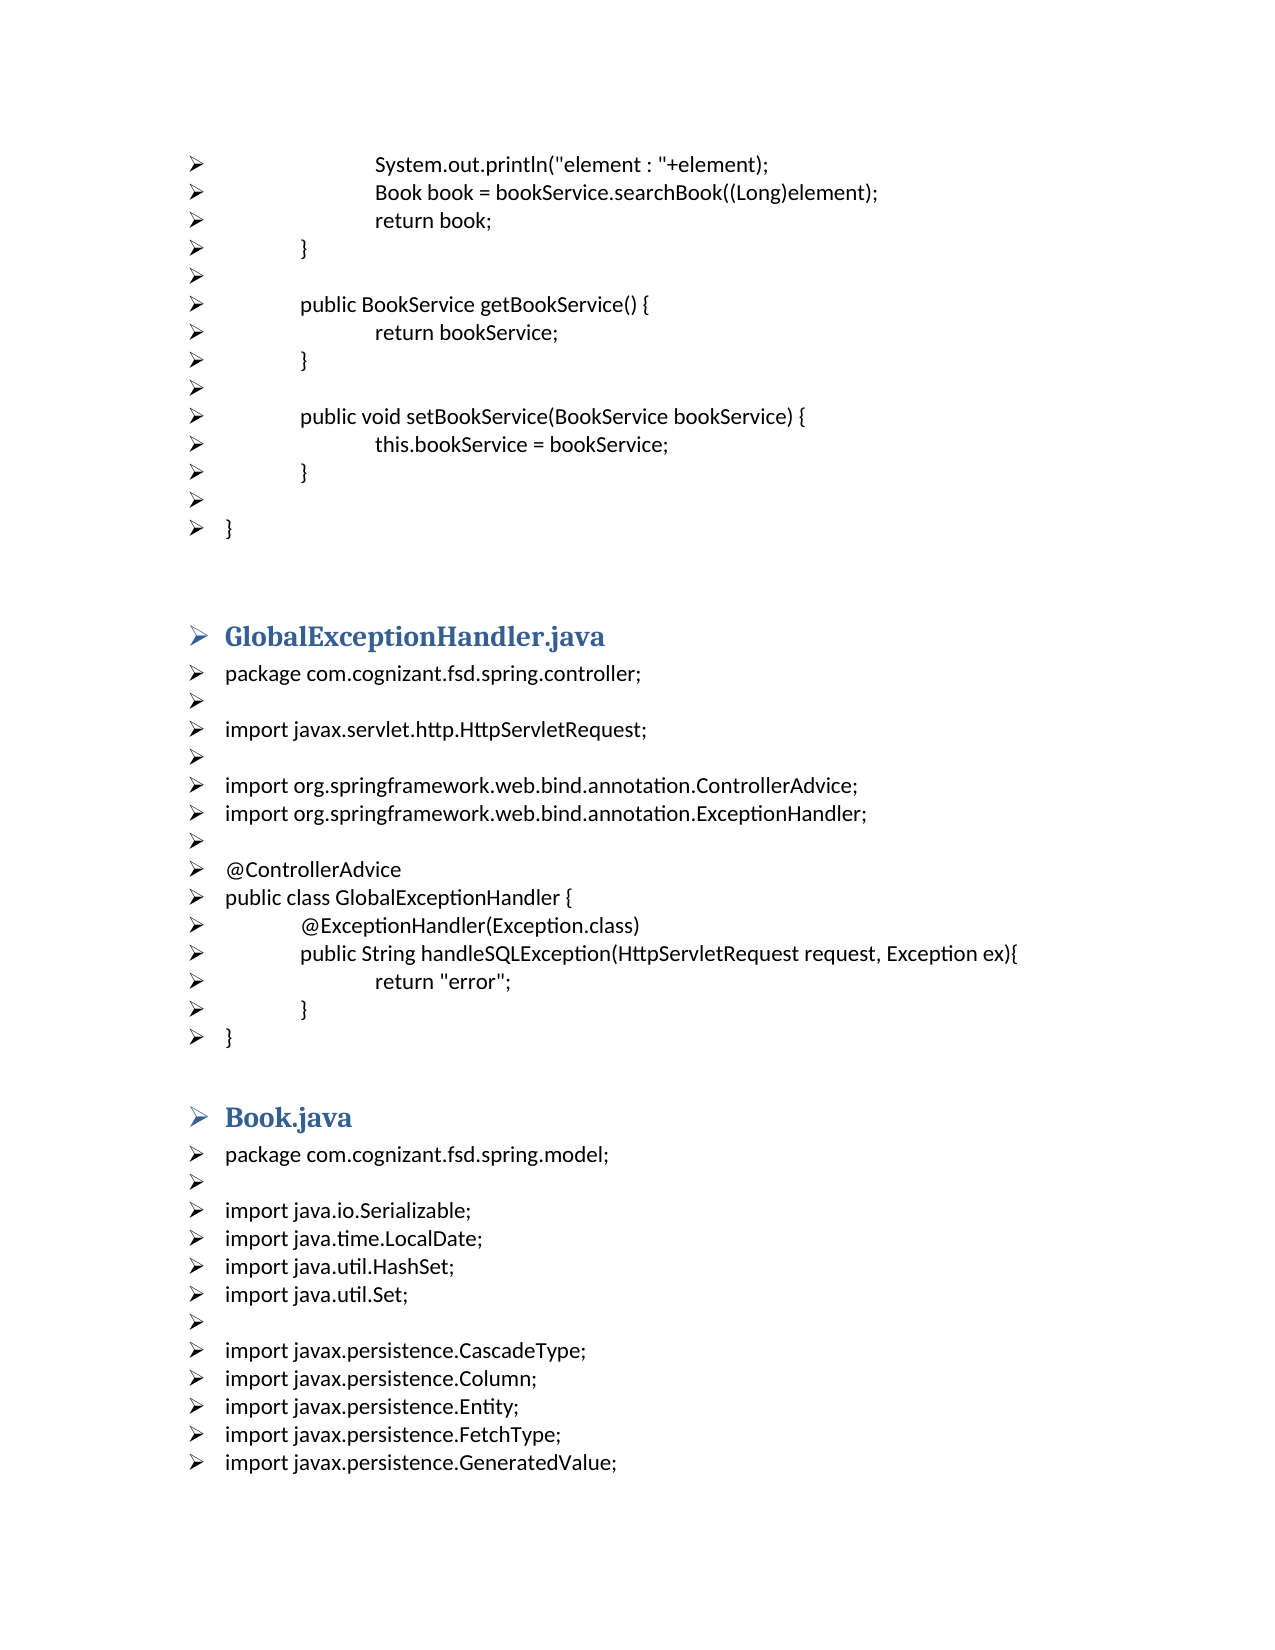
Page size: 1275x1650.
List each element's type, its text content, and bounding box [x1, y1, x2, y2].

list } [187, 1023, 1125, 1051]
list } [187, 995, 1125, 1023]
list import java.util.Set; [187, 1280, 1125, 1308]
list public class GlobalExceptionHandler { [187, 883, 1125, 911]
list return "error"; [187, 967, 1125, 995]
list this.bookService = bookService; [187, 430, 1125, 458]
list import javax.persistence.GeneratedValue; [187, 1448, 1125, 1476]
list } [187, 346, 1125, 374]
list return book; [187, 206, 1125, 234]
list import javax.persistence.Entity; [187, 1392, 1125, 1420]
list import java.util.HashSet; [187, 1252, 1125, 1280]
list package com.cognizant.fsd.spring.model; [187, 1140, 1125, 1168]
list public String handleSQLException(HttpServletRequest request, Exception ex){ [187, 939, 1125, 967]
list import java.time.LocalDate; [187, 1224, 1125, 1252]
list import org.springframework.web.bind.annotation.ControllerAdvice; [187, 771, 1125, 799]
list } [187, 458, 1125, 486]
list import javax.servlet.http.HttpServletRequest; [187, 715, 1125, 743]
list } [187, 514, 1125, 542]
list import org.springframework.web.bind.annotation.ExceptionHandler; [187, 799, 1125, 827]
list @ControllerAdvice [187, 855, 1125, 883]
list import javax.persistence.FetchType; [187, 1420, 1125, 1448]
subtitle GlobalExceptionHandler.java [187, 620, 1125, 654]
list return bookService; [187, 318, 1125, 346]
subtitle Book.java [187, 1101, 1125, 1135]
list import javax.persistence.Column; [187, 1364, 1125, 1392]
list import javax.persistence.CascadeType; [187, 1336, 1125, 1364]
list import java.io.Serializable; [187, 1196, 1125, 1224]
list } [187, 234, 1125, 262]
list System.out.println("element : "+element); [187, 150, 1125, 178]
list package com.cognizant.fsd.spring.controller; [187, 659, 1125, 687]
list public void setBookService(BookService bookService) { [187, 402, 1125, 430]
list @ExceptionHandler(Exception.class) [187, 911, 1125, 939]
list public BookService getBookService() { [187, 290, 1125, 318]
list Book book = bookService.searchBook((Long)element); [187, 178, 1125, 206]
